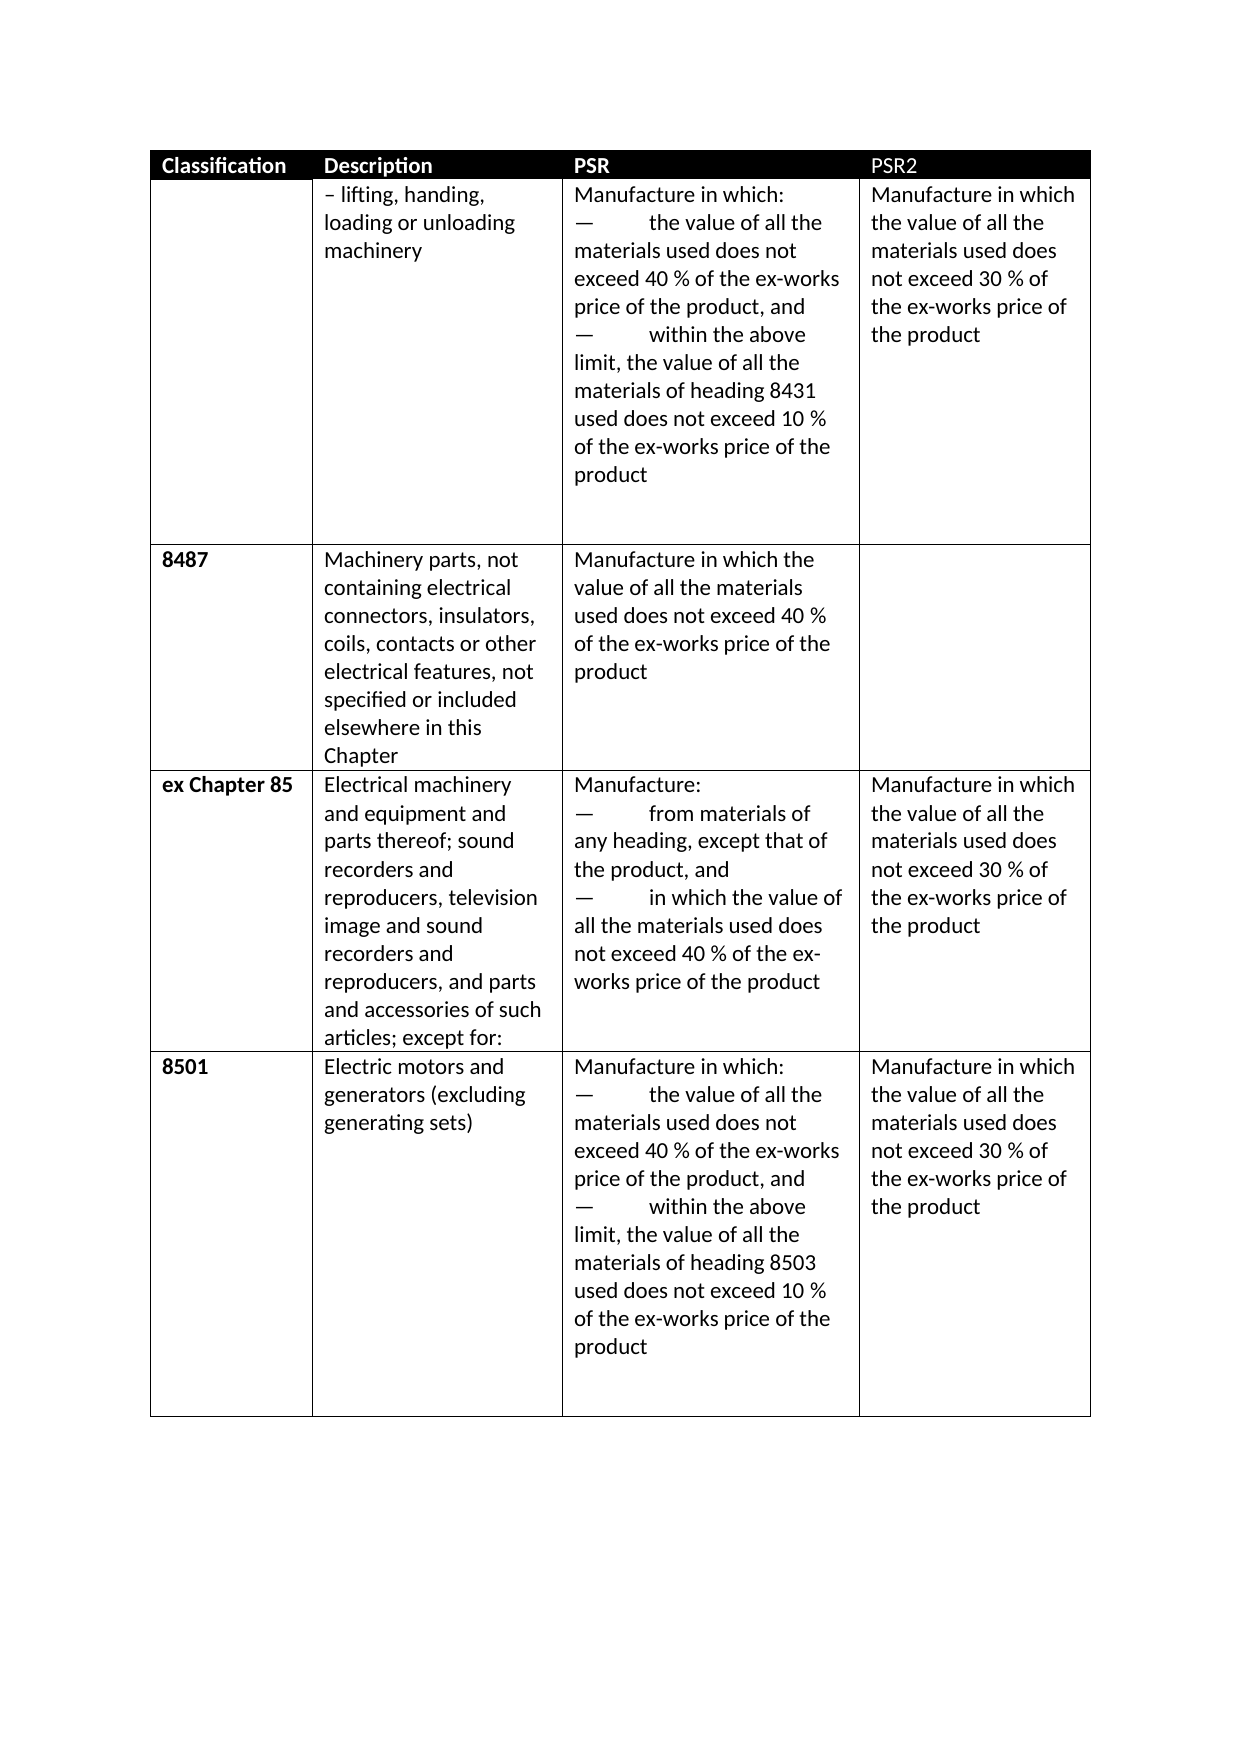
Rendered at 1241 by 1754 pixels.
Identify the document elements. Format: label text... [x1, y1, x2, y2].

table_cell Manufacture in which the value of all the materials used does not exceed 30 % of the ex-works price of the product [860, 179, 1090, 544]
table_cell Electric motors and generators (excluding generating sets) [313, 1052, 562, 1416]
table_cell Manufacture in which the value of all the materials used does not exceed 30 % of the ex-works price of the product [860, 771, 1090, 1051]
table_cell Manufacture in which the value of all the materials used does not exceed 40 % of the ex-works price of the product [563, 545, 859, 769]
table_cell Electrical machinery and equipment and parts thereof; sound recorders and reproducers, television image and sound recorders and reproducers, and parts and accessories of such articles; except for: [313, 771, 562, 1051]
table_header PSR2 [860, 151, 1090, 179]
table_cell – lifting, handing, loading or unloading machinery [313, 179, 562, 544]
table_cell 8487 [151, 545, 312, 769]
table_cell Manufacture in which: — the value of all the materials used does not exceed 40 % of the ex-works price of the product, and — within the above limit, the value of all the materials of heading 8503 used does not exceed 10 % of the ex-works price of the product [563, 1052, 859, 1416]
table_cell ex Chapter 85 [151, 771, 312, 1051]
table_cell Machinery parts, not containing electrical connectors, insulators, coils, contacts or other electrical features, not specified or included elsewhere in this Chapter [313, 545, 562, 769]
table_cell 8501 [151, 1052, 312, 1416]
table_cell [860, 1052, 1090, 1416]
table_cell Manufacture: — from materials of any heading, except that of the product, and — in which the value of all the materials used does not exceed 40 % of the ex-works price of the product [563, 771, 859, 1051]
table_header PSR [563, 151, 859, 179]
table_cell [860, 545, 1090, 769]
table_header Description [313, 151, 562, 179]
table_header Classification [151, 151, 312, 179]
table_cell Manufacture in which: — the value of all the materials used does not exceed 40 % of the ex-works price of the product, and — within the above limit, the value of all the materials of heading 8431 used does not exceed 10 % of the ex-works price of the product [563, 179, 859, 544]
